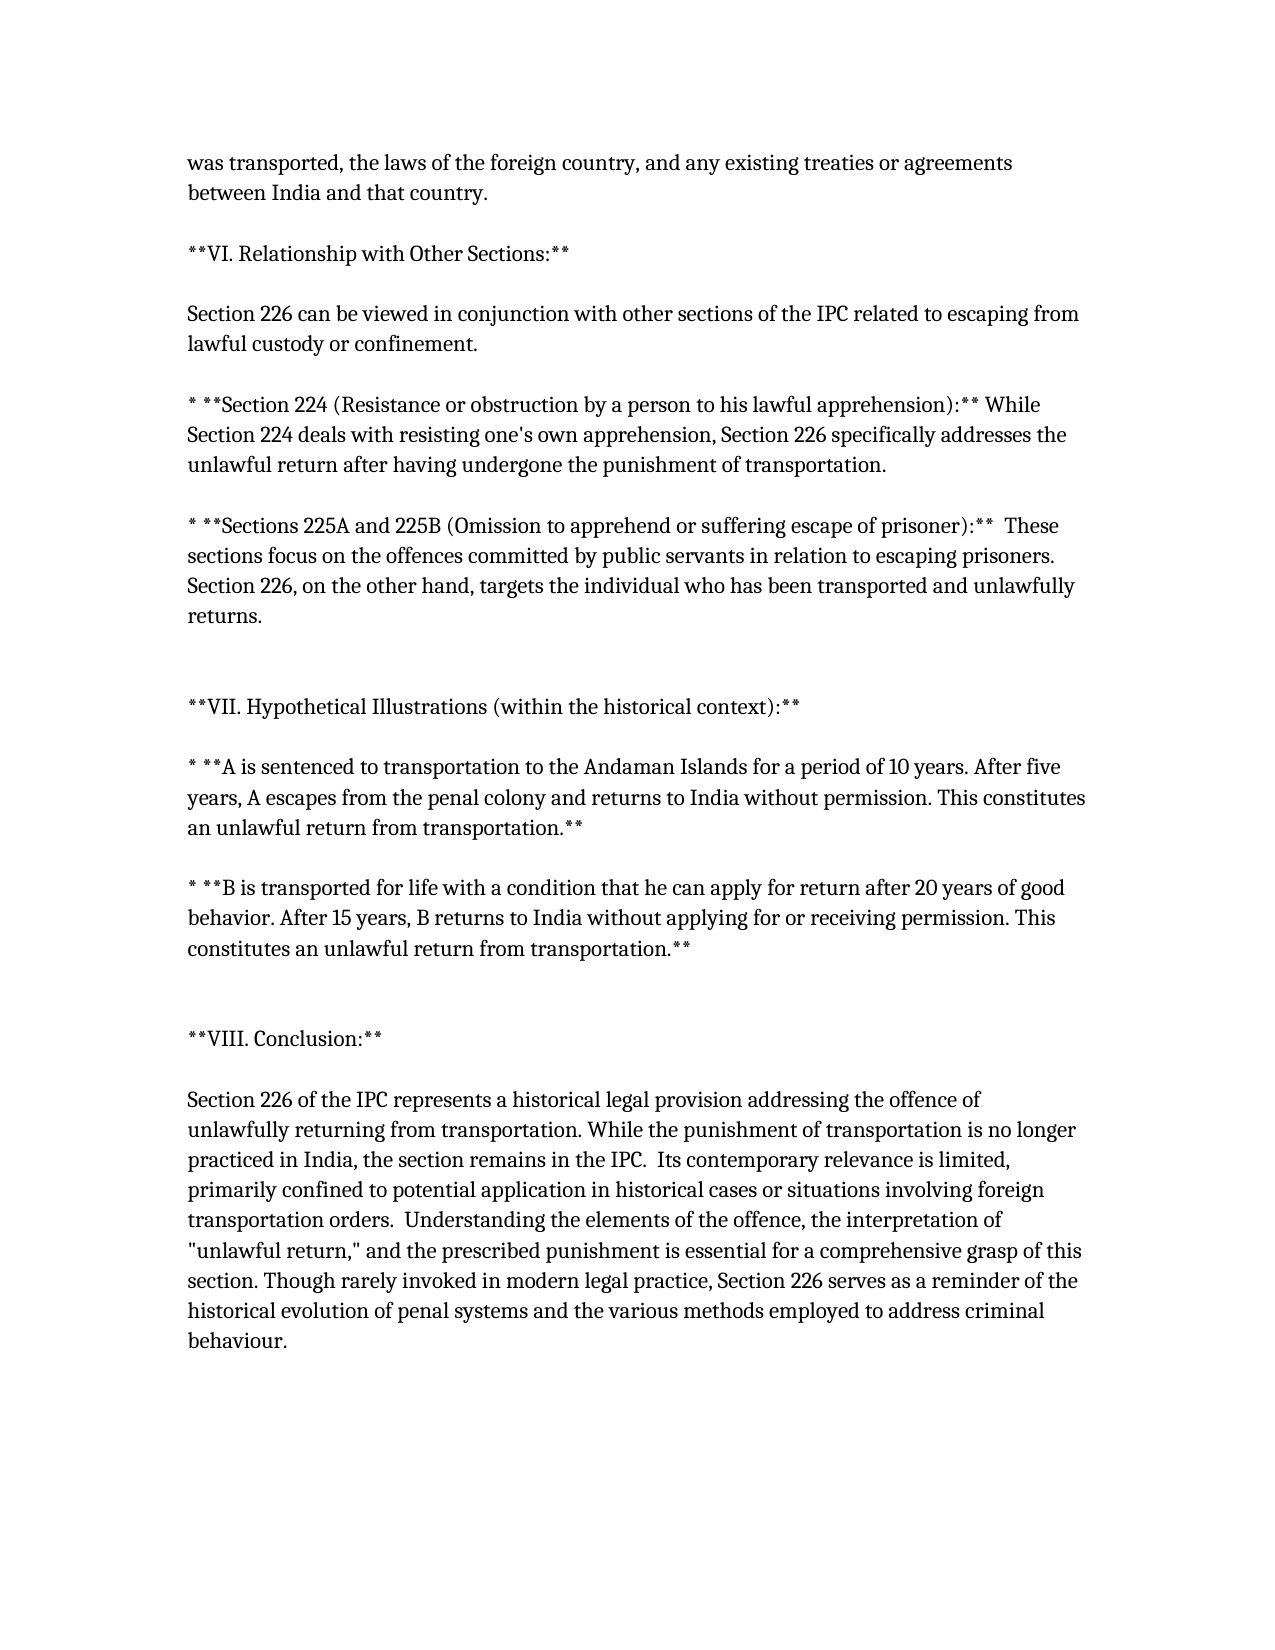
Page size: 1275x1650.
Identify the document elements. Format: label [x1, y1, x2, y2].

text [187, 150, 1087, 1385]
